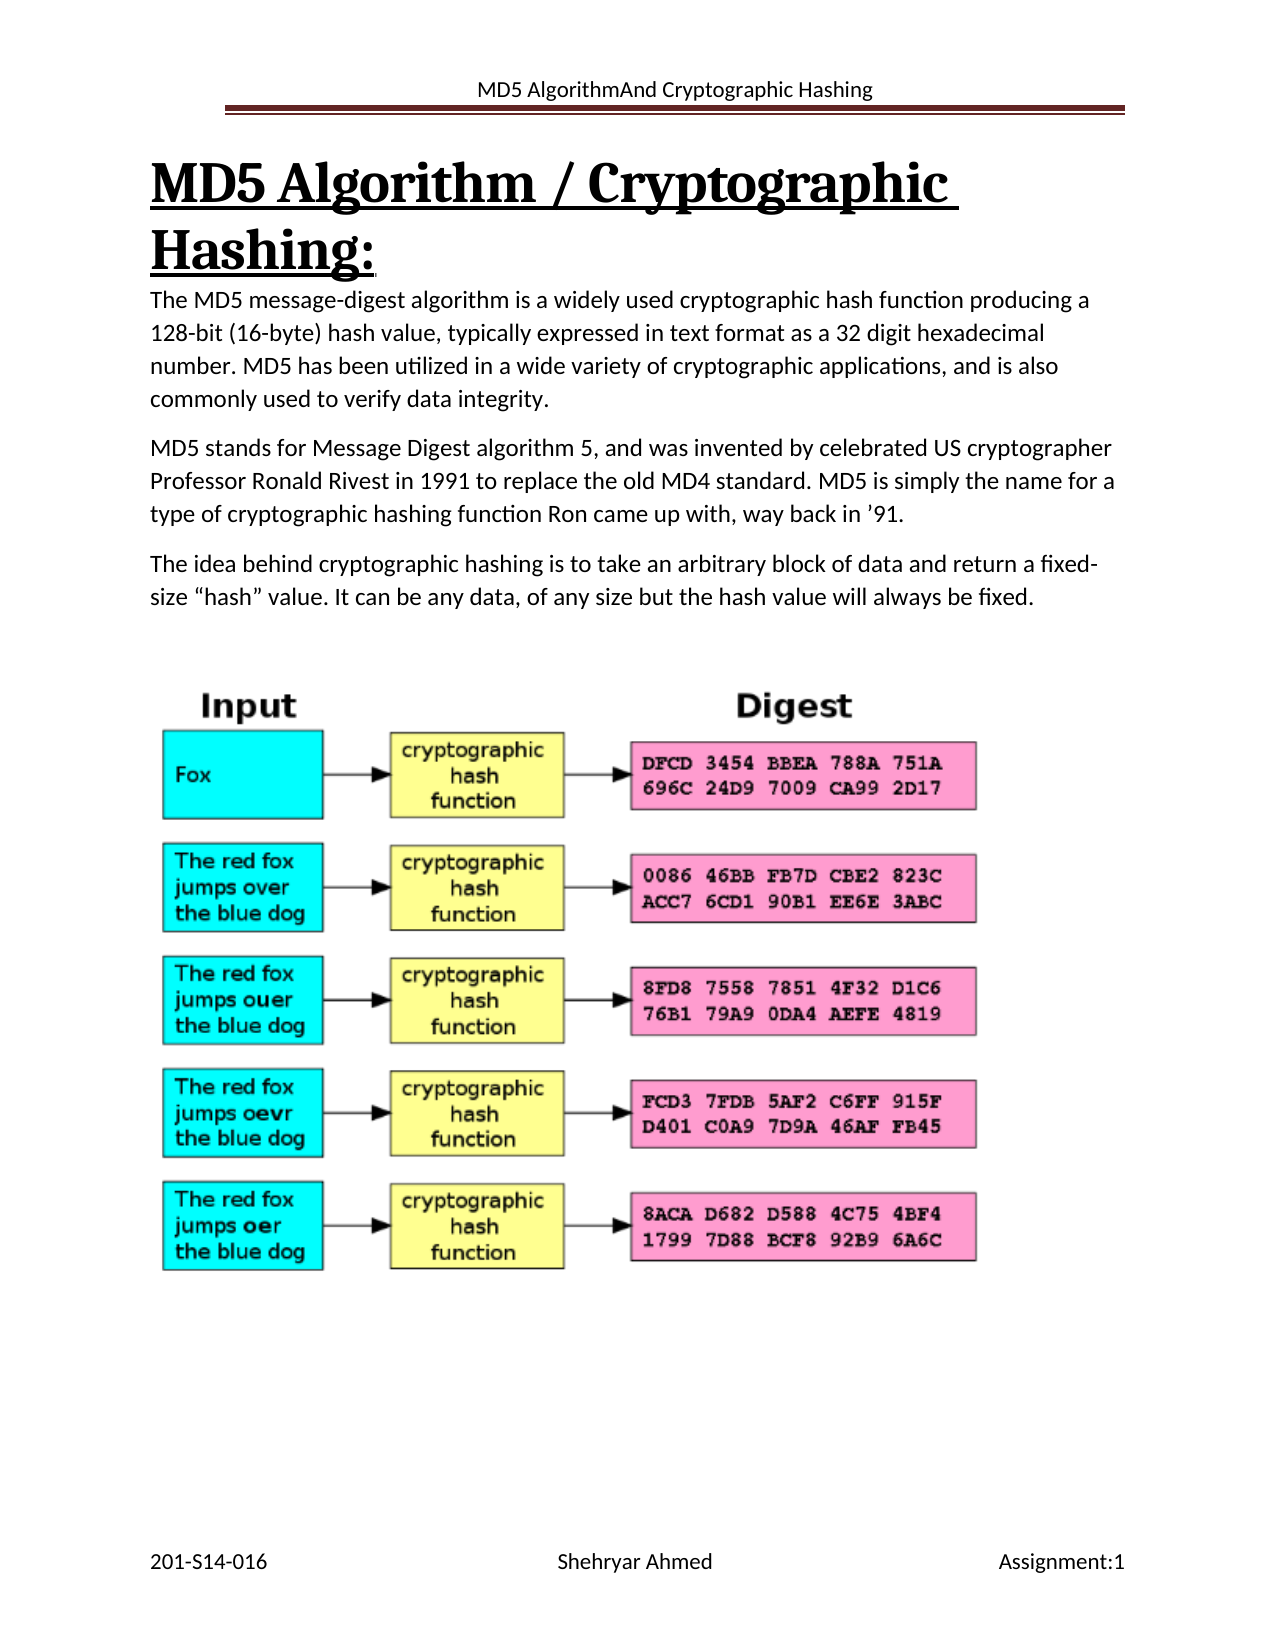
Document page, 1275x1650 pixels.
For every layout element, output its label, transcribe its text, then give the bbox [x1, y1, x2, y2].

text MD5 stands for Message Digest algorithm 5, and was invented by celebrated US cryptographer Professor Ronald Rivest in 1991 to replace the old MD4 standard. MD5 is simply the name for a type of cryptographic hashing function Ron came up with, way back in ’91. [150, 432, 1125, 529]
picture [150, 680, 993, 1282]
text The idea behind cryptographic hashing is to take an arbitrary block of data and return a fixed-size “hash” value. It can be any data, of any size but the hash value will always be fixed. [150, 548, 1125, 611]
text The MD5 message-digest algorithm is a widely used cryptographic hash function producing a 128-bit (16-byte) hash value, typically expressed in text format as a 32 digit hexadecimal number. MD5 has been utilized in a wide variety of cryptographic applications, and is also commonly used to verify data integrity. [150, 284, 1125, 413]
title MD5 Algorithm / Cryptographic Hashing: [150, 150, 1125, 284]
